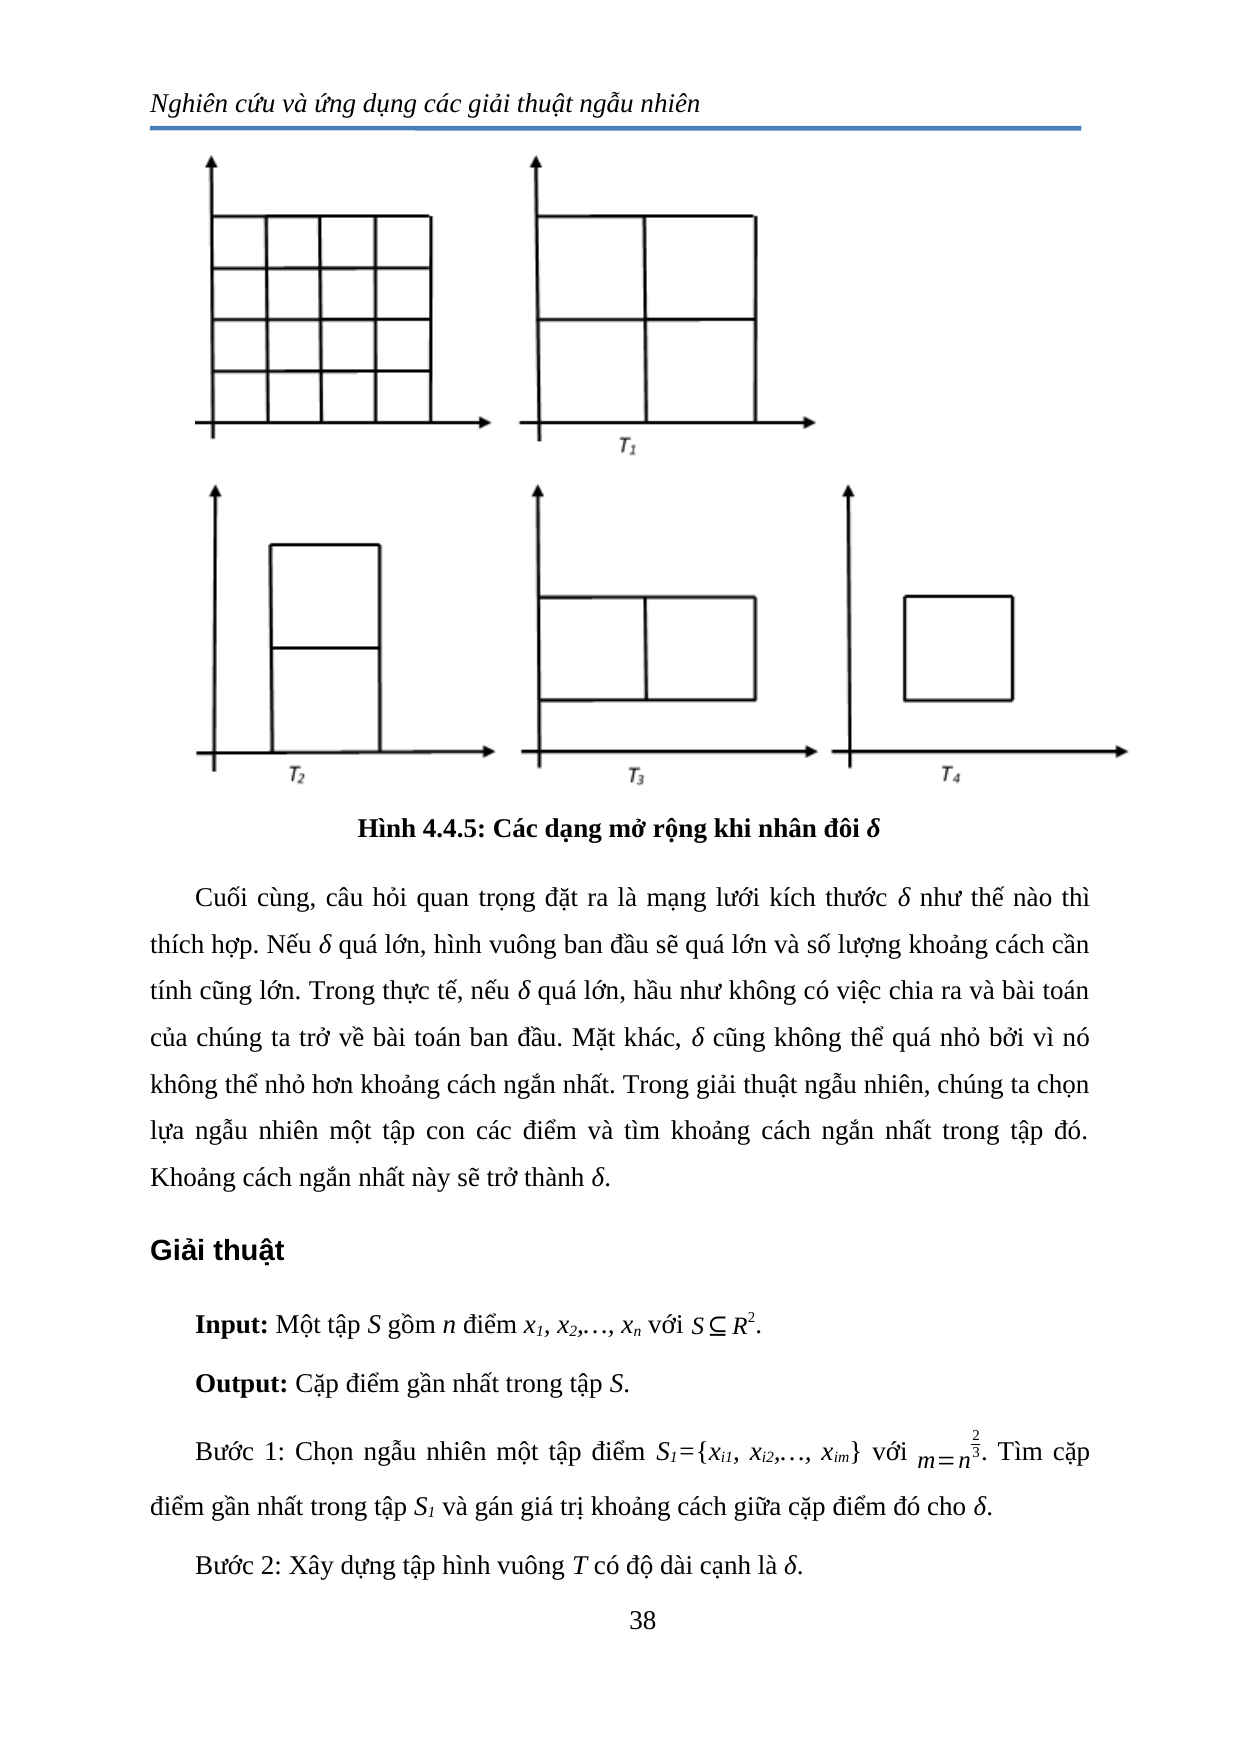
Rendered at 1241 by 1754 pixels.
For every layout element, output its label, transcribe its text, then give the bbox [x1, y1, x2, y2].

text Input: Một tập S gồm n điểm x1, x2,…, xn với . [150, 1308, 1090, 1339]
picture [195, 150, 1130, 797]
text Output: Cặp điểm gần nhất trong tập S. [150, 1367, 1090, 1398]
text Bước 1: Chọn ngẫu nhiên một tập điểm S1={xi1, xi2,…, xim} với . Tìm cặp điểm gần nhất trong tập S1 và gán giá trị khoảng cách giữa cặp điểm đó cho δ. [150, 1426, 1090, 1521]
text Giải thuật [150, 1233, 1090, 1266]
text Cuối cùng, câu hỏi quan trọng đặt ra là mạng lưới kích thước δ như thế nào thì thích hợp. Nếu δ quá lớn, hình vuông ban đầu sẽ quá lớn và số lượng khoảng cách cần tính cũng lớn. Trong thực tế, nếu δ quá lớn, hầu như không có việc chia ra và bài toán của chúng ta trở về bài toán ban đầu. Mặt khác, δ cũng không thể quá nhỏ bởi vì nó không thể nhỏ hơn khoảng cách ngắn nhất. Trong giải thuật ngẫu nhiên, chúng ta chọn lựa ngẫu nhiên một tập con các điểm và tìm khoảng cách ngắn nhất trong tập đó. Khoảng cách ngắn nhất này sẽ trở thành δ. [150, 881, 1090, 1192]
text Bước 2: Xây dựng tập hình vuông T có độ dài cạnh là δ. [150, 1549, 1090, 1580]
